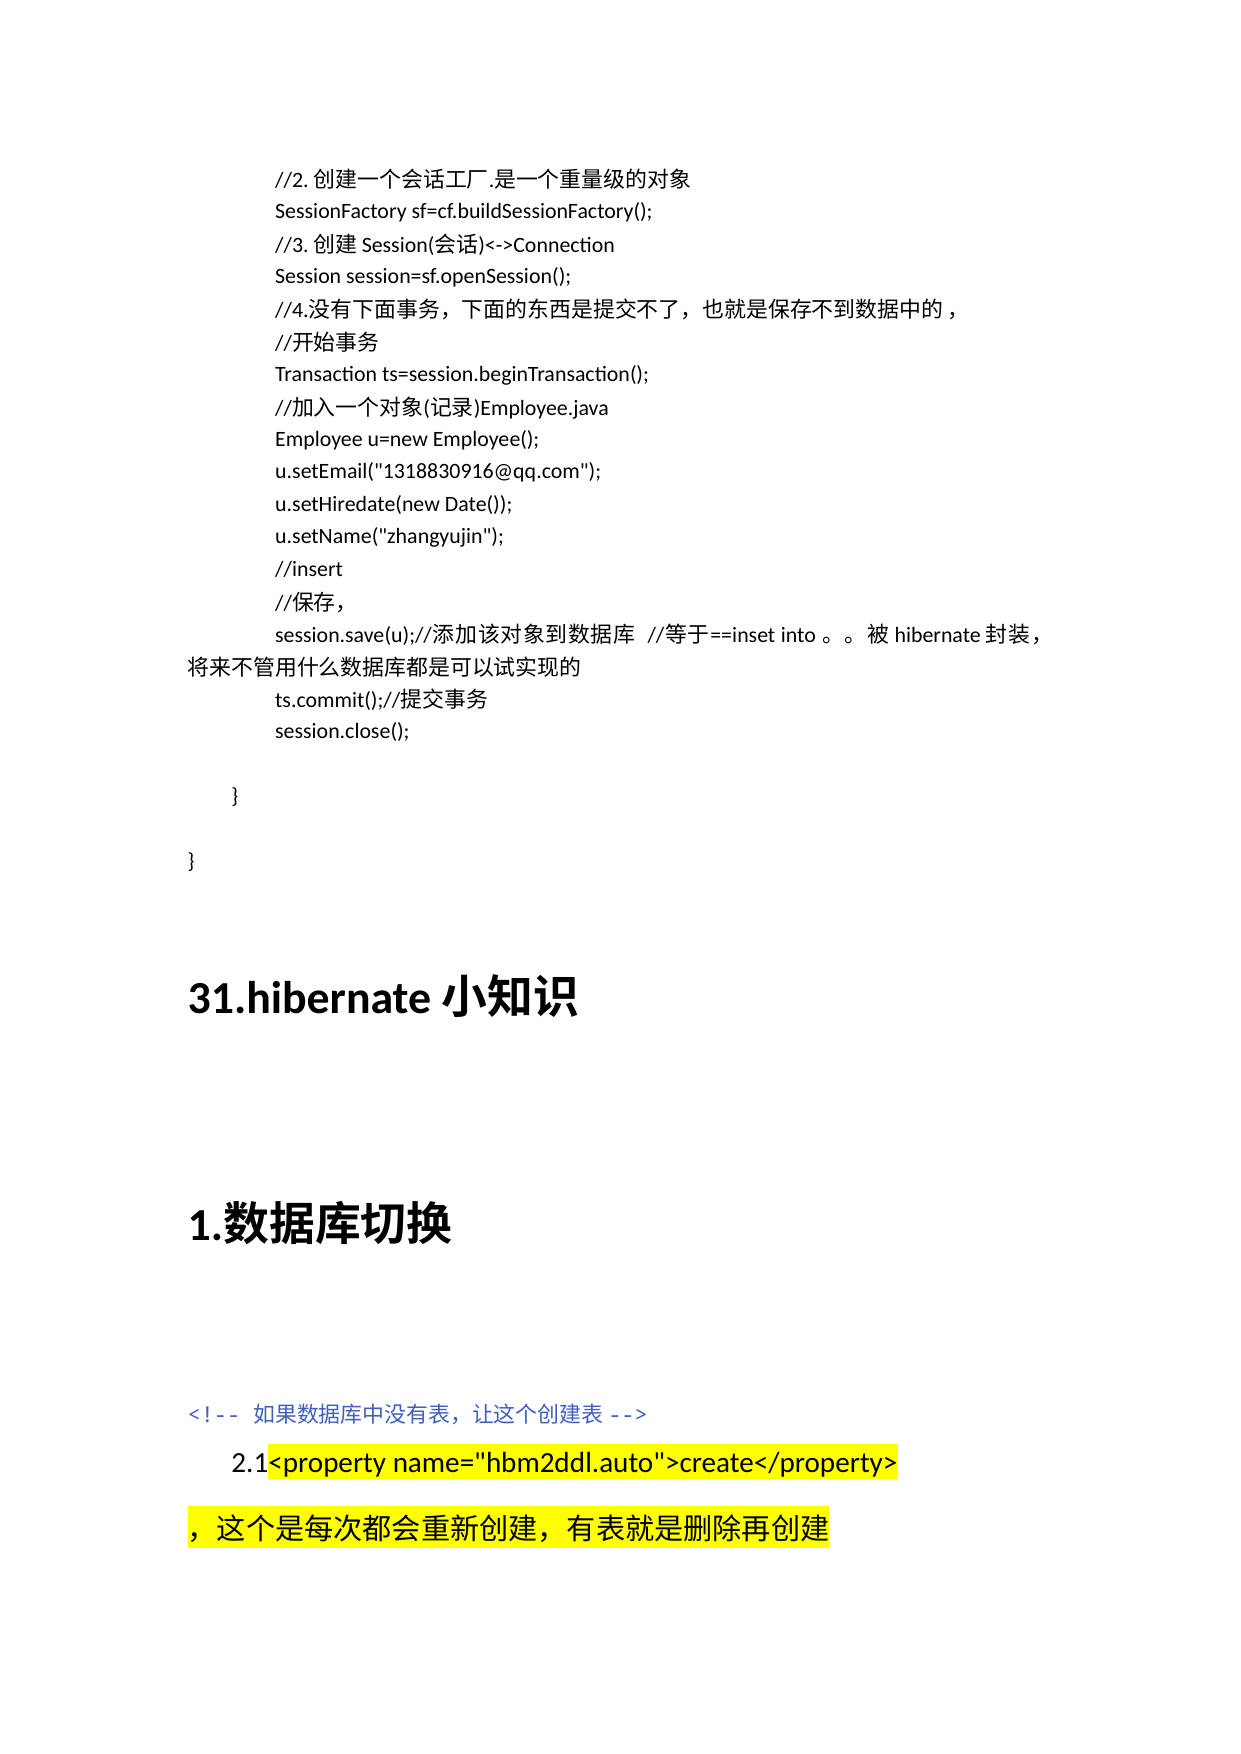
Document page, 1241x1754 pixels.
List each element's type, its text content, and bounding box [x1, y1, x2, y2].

text SessionFactory sf=cf.buildSessionFactory(); [187, 194, 1053, 227]
text session.close(); [187, 714, 1053, 747]
text u.setHiredate(new Date()); [187, 487, 1053, 519]
text } [187, 779, 1053, 812]
text 2.1<property name="hbm2ddl.auto">create</property> [187, 1429, 1053, 1494]
text } [187, 844, 1053, 877]
text //3. 创建Session(会话)<->Connection [187, 227, 1053, 259]
text //insert [187, 552, 1053, 584]
subtitle 1.数据库切换 [187, 1171, 1053, 1269]
text Employee u=new Employee(); [187, 422, 1053, 454]
text session.save(u);//添加该对象到数据库 //等于==inset into 。。被hibernate封装，将来不管用什么数据库都是可以试实现的 [187, 617, 1053, 682]
text //保存， [187, 584, 1053, 617]
text u.setEmail("1318830916@qq.com"); [187, 454, 1053, 487]
text u.setName("zhangyujin"); [187, 519, 1053, 552]
text Session session=sf.openSession(); [187, 259, 1053, 292]
text //4.没有下面事务，下面的东西是提交不了，也就是保存不到数据中的 ， [187, 292, 1053, 324]
text //开始事务 [187, 324, 1053, 357]
text Transaction ts=session.beginTransaction(); [187, 357, 1053, 389]
text ，这个是每次都会重新创建，有表就是删除再创建 [187, 1494, 1053, 1559]
subtitle 31.hibernate 小知识 [187, 945, 1053, 1042]
text ts.commit();//提交事务 [187, 682, 1053, 714]
text //加入一个对象(记录)Employee.java [187, 389, 1053, 422]
text //2. 创建一个会话工厂.是一个重量级的对象 [187, 162, 1053, 194]
text <!-- 如果数据库中没有表，让这个创建表 --> [187, 1397, 1053, 1429]
